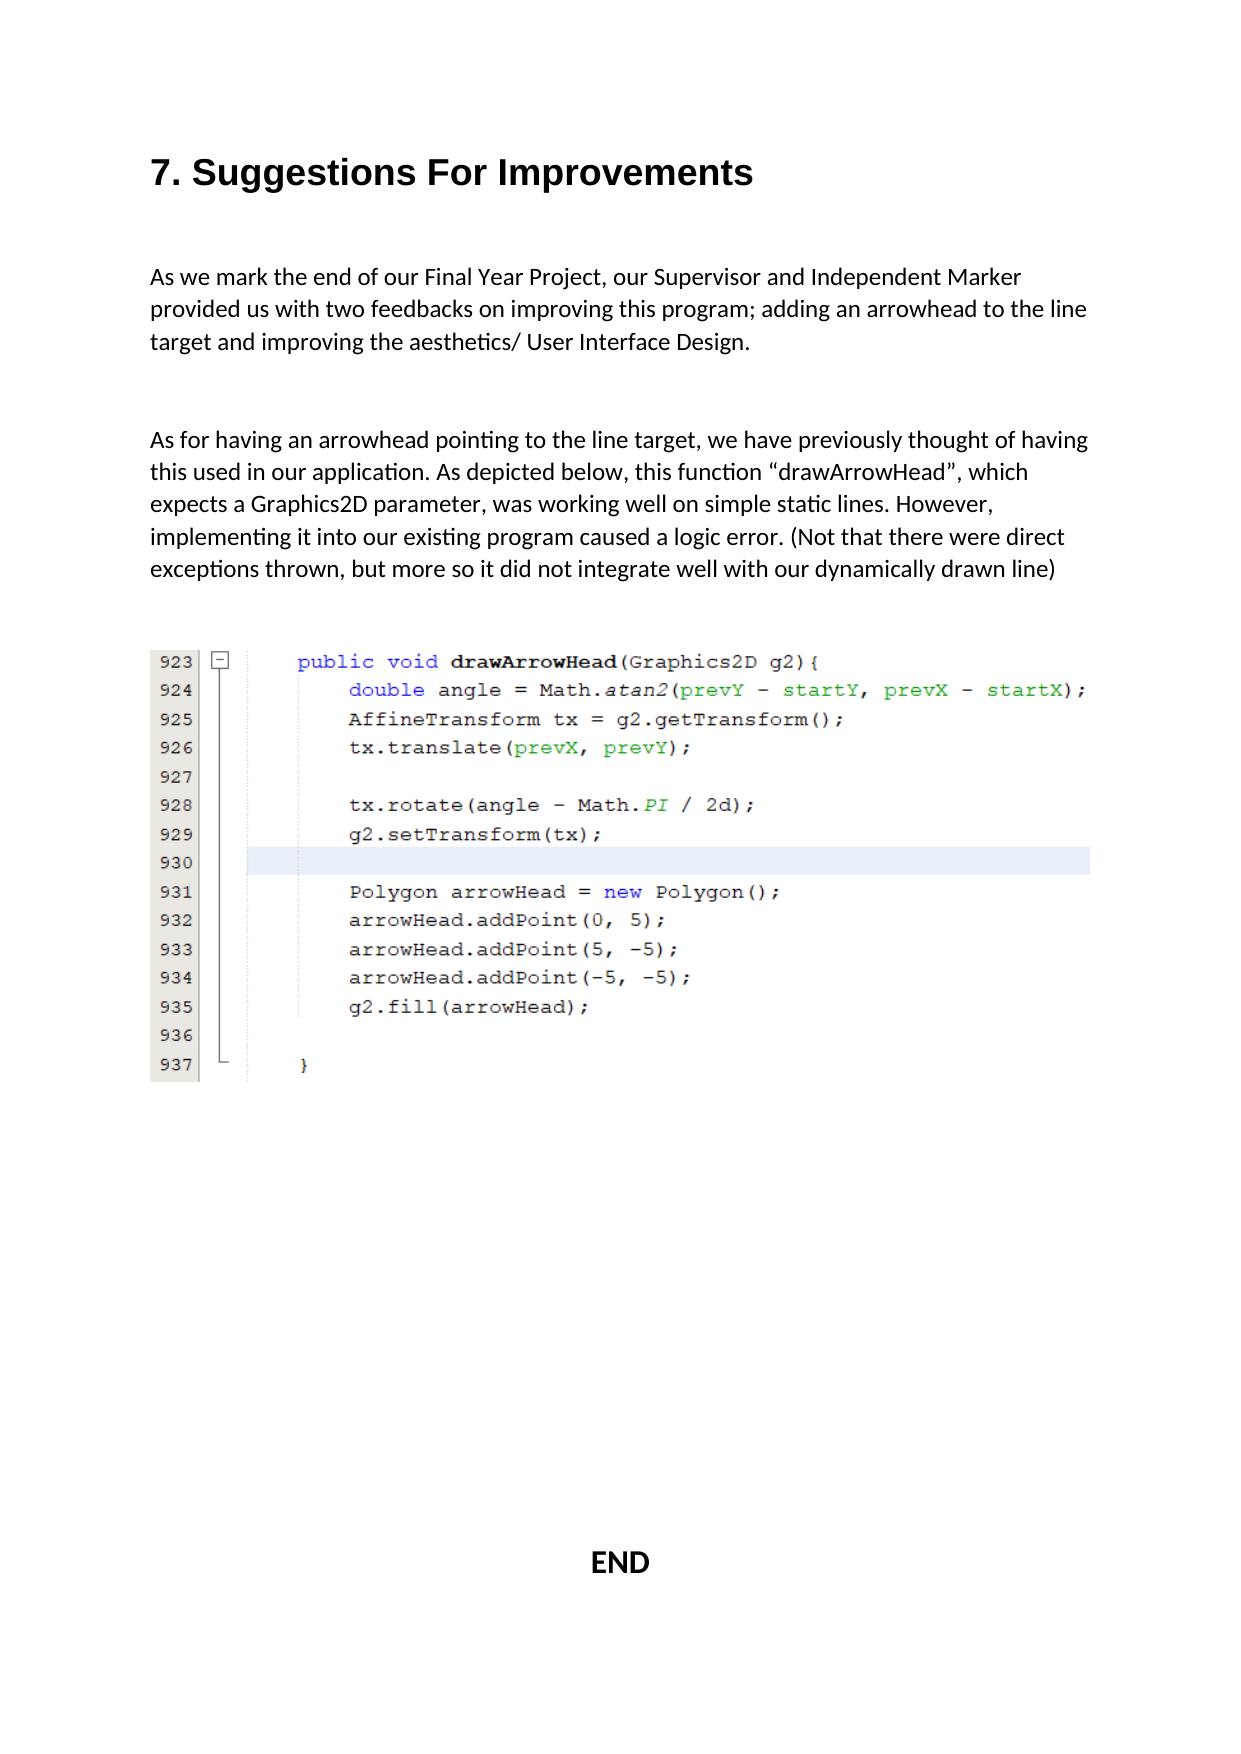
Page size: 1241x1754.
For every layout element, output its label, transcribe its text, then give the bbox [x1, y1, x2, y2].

text 7. Suggestions For Improvements [150, 150, 1090, 193]
text As for having an arrowhead pointing to the line target, we have previously thought of having this used in our application. As depicted below, this function “drawArrowHead”, which expects a Graphics2D parameter, was working well on simple static lines. However, implementing it into our existing program caused a logic error. (Not that there were direct exceptions thrown, but more so it did not integrate well with our dynamically drawn line) [150, 424, 1090, 583]
text END [150, 1541, 1090, 1582]
text As we mark the end of our Final Year Project, our Supervisor and Independent Marker provided us with two feedbacks on improving this program; adding an arrowhead to the line target and improving the aesthetics/ User Interface Design. [150, 261, 1090, 356]
picture [150, 650, 1091, 1082]
